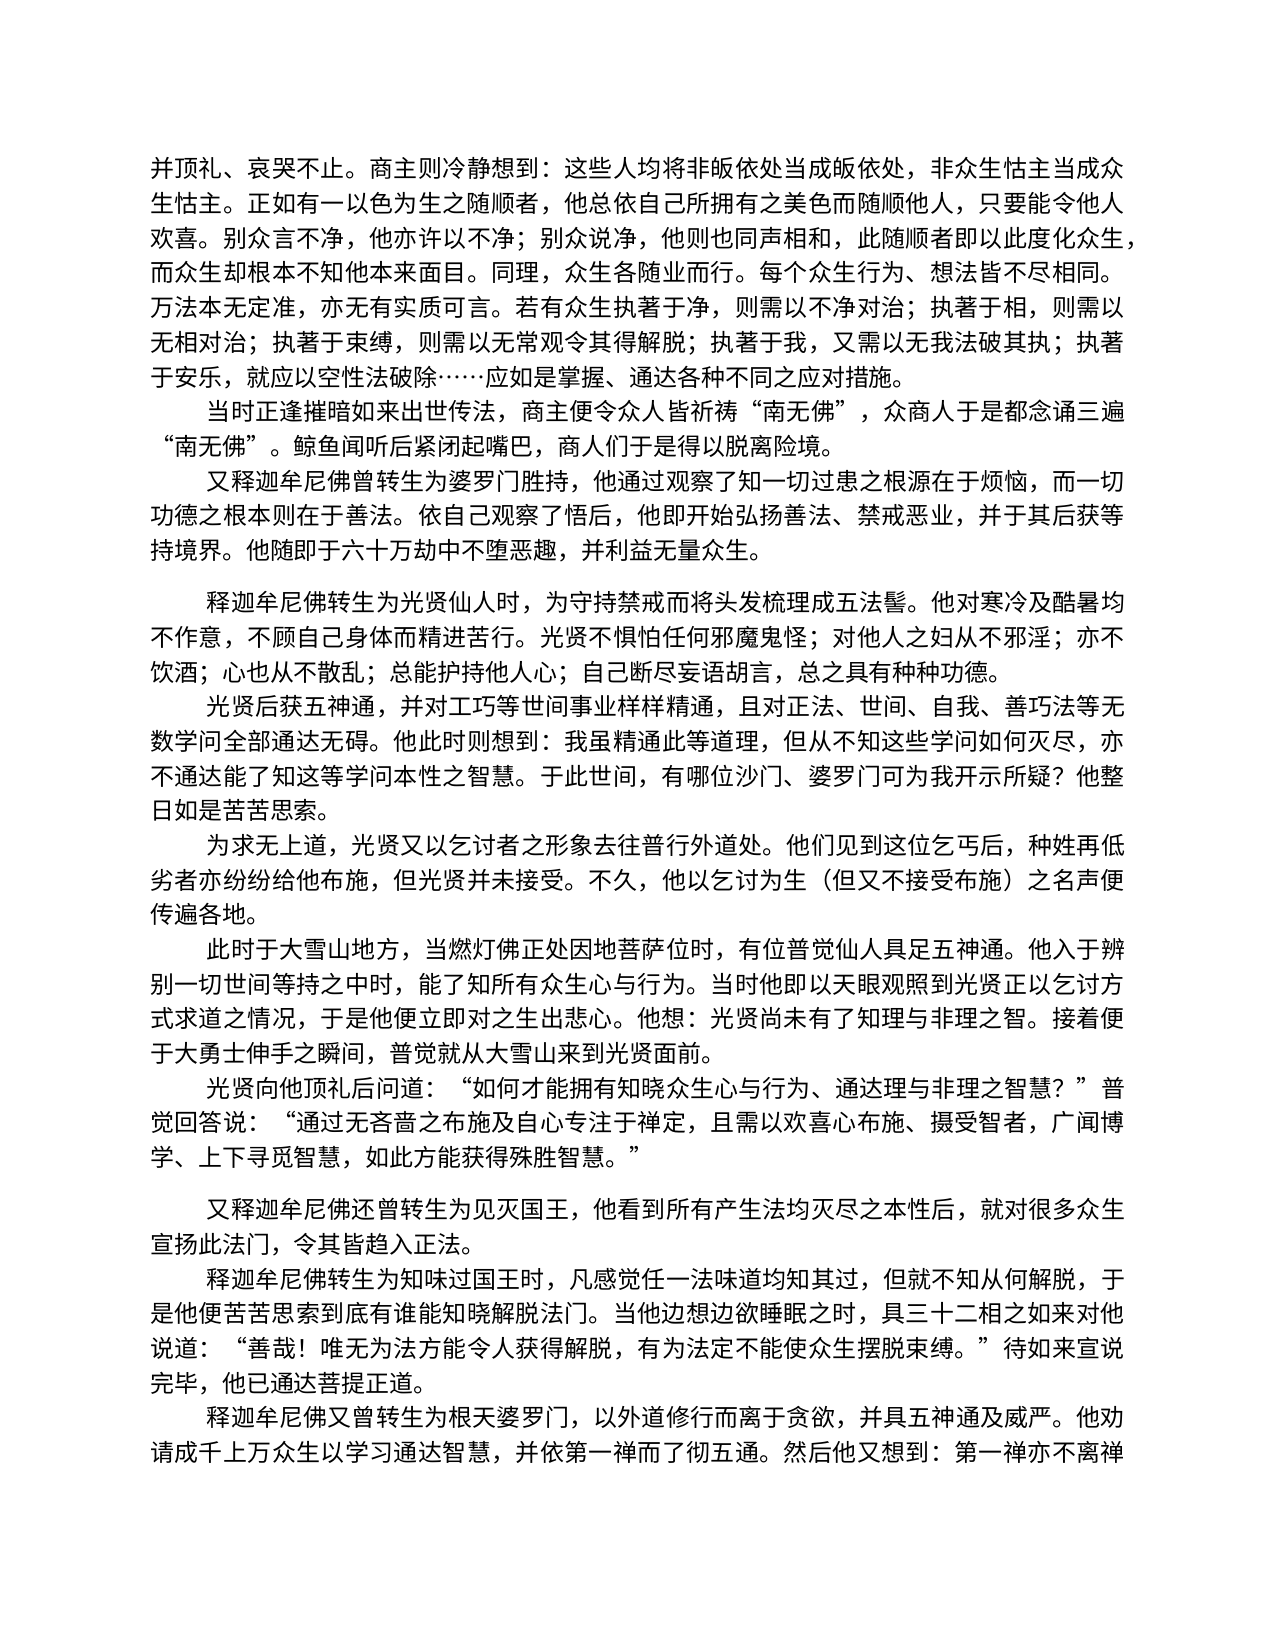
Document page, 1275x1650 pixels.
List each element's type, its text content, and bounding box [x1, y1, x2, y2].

text 释迦牟尼佛转生为光贤仙人时，为守持禁戒而将头发梳理成五法髻。他对寒冷及酷暑均不作意，不顾自己身体而精进苦行。光贤不惧怕任何邪魔鬼怪；对他人之妇从不邪淫；亦不饮酒；心也从不散乱；总能护持他人心；自己断尽妄语胡言，总之具有种种功德。 [150, 584, 1125, 688]
text 此时于大雪山地方，当燃灯佛正处因地菩萨位时，有位普觉仙人具足五神通。他入于辨别一切世间等持之中时，能了知所有众生心与行为。当时他即以天眼观照到光贤正以乞讨方式求道之情况，于是他便立即对之生出悲心。他想：光贤尚未有了知理与非理之智。接着便于大勇士伸手之瞬间，普觉就从大雪山来到光贤面前。 [150, 931, 1125, 1069]
text 为求无上道，光贤又以乞讨者之形象去往普行外道处。他们见到这位乞丐后，种姓再低劣者亦纷纷给他布施，但光贤并未接受。不久，他以乞讨为生（但又不接受布施）之名声便传遍各地。 [150, 827, 1125, 931]
text 当时正逢摧暗如来出世传法，商主便令众人皆祈祷“南无佛”，众商人于是都念诵三遍“南无佛”。鲸鱼闻听后紧闭起嘴巴，商人们于是得以脱离险境。 [150, 393, 1125, 462]
text 又释迦牟尼佛还曾转生为见灭国王，他看到所有产生法均灭尽之本性后，就对很多众生宣扬此法门，令其皆趋入正法。 [150, 1191, 1125, 1260]
text 释迦牟尼佛转生为知味过国王时，凡感觉任一法味道均知其过，但就不知从何解脱，于是他便苦苦思索到底有谁能知晓解脱法门。当他边想边欲睡眠之时，具三十二相之如来对他说道：“善哉！唯无为法方能令人获得解脱，有为法定不能使众生摆脱束缚。”待如来宣说完毕，他已通达菩提正道。 [150, 1260, 1125, 1399]
text 光贤向他顶礼后问道：“如何才能拥有知晓众生心与行为、通达理与非理之智慧？”普觉回答说：“通过无吝啬之布施及自心专注于禅定，且需以欢喜心布施、摄受智者，广闻博学、上下寻觅智慧，如此方能获得殊胜智慧。” [150, 1069, 1125, 1173]
text 又释迦牟尼佛曾转生为婆罗门胜持，他通过观察了知一切过患之根源在于烦恼，而一切功德之根本则在于善法。依自己观察了悟后，他即开始弘扬善法、禁戒恶业，并于其后获等持境界。他随即于六十万劫中不堕恶趣，并利益无量众生。 [150, 462, 1125, 566]
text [150, 1399, 1125, 1468]
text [150, 150, 1125, 393]
text 光贤后获五神通，并对工巧等世间事业样样精通，且对正法、世间、自我、善巧法等无数学问全部通达无碍。他此时则想到：我虽精通此等道理，但从不知这些学问如何灭尽，亦不通达能了知这等学问本性之智慧。于此世间，有哪位沙门、婆罗门可为我开示所疑？他整日如是苦苦思索。 [150, 688, 1125, 827]
